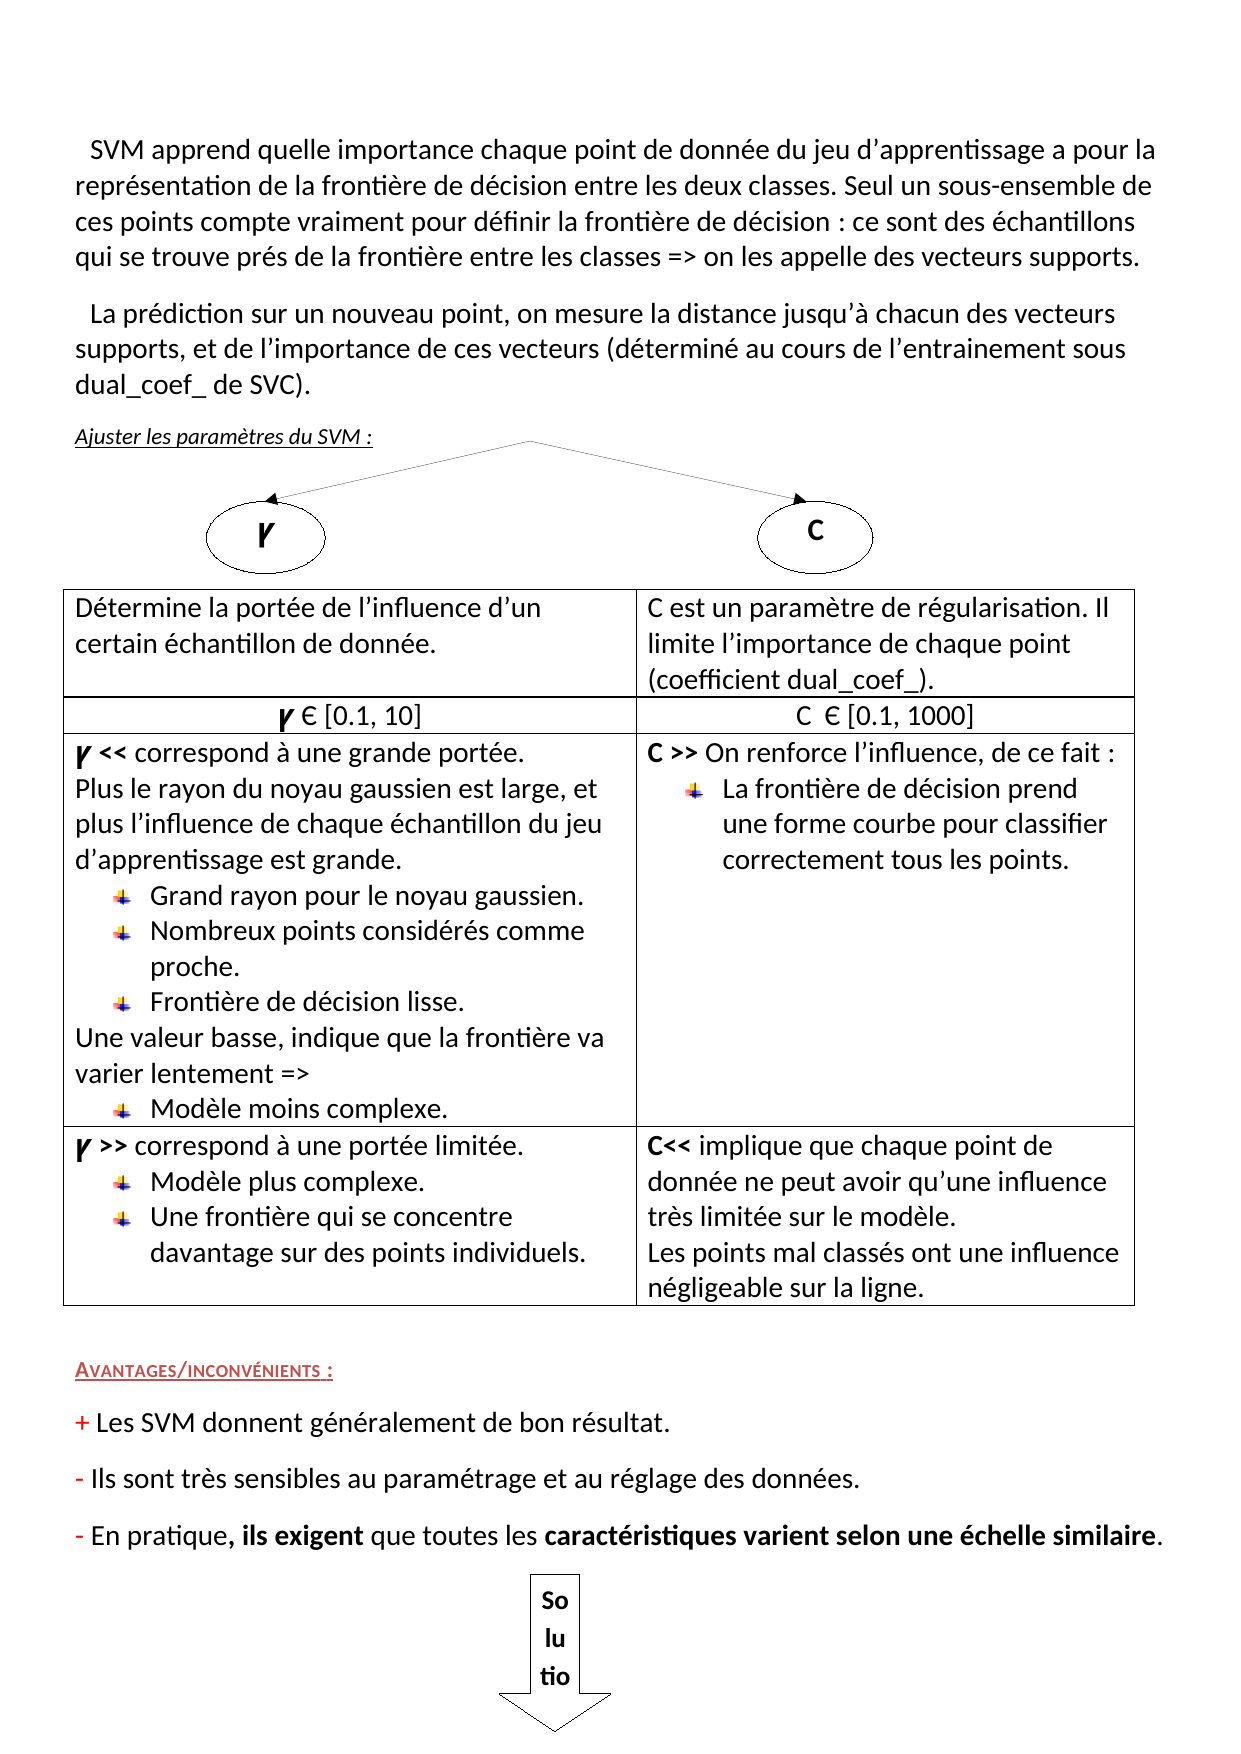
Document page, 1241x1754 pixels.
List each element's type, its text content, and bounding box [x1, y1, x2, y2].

table_header C est un paramètre de régularisation. Il limite l’importance de chaque point (coefficient dual_coef_). [637, 590, 1134, 696]
text Avantages/inconvénients : [75, 1355, 1165, 1383]
picture [113, 1102, 131, 1119]
table_cell ꝩ Є [0.1, 10] [64, 698, 636, 733]
text + Les SVM donnent généralement de bon résultat. [75, 1404, 1165, 1439]
picture [113, 995, 131, 1012]
text - Ils sont très sensibles au paramétrage et au réglage des données. [75, 1460, 1165, 1496]
table_cell C<< implique que chaque point de donnée ne peut avoir qu’une influence très limitée sur le modèle. Les points mal classés ont une influence négligeable sur la ligne. [637, 1127, 1134, 1305]
table_header Détermine la portée de l’influence d’un certain échantillon de donnée. [64, 590, 636, 696]
table_cell ꝩ << correspond à une grande portée. Plus le rayon du noyau gaussien est large, et plus l’influence de chaque échantillon du jeu d’apprentissage est grande. Grand rayon pour le noyau gaussien. Nombreux points considérés comme proche. Frontière de décision lisse. Une valeur basse, indique que la frontière va varier lentement => Modèle moins complexe. [64, 734, 636, 1126]
text La prédiction sur un nouveau point, on mesure la distance jusqu’à chacun des vecteurs supports, et de l’importance de ces vecteurs (déterminé au cours de l’entrainement sous dual_coef_ de SVC). [75, 295, 1165, 402]
text SVM apprend quelle importance chaque point de donnée du jeu d’apprentissage a pour la représentation de la frontière de décision entre les deux classes. Seul un sous-ensemble de ces points compte vraiment pour définir la frontière de décision : ce sont des échantillons qui se trouve prés de la frontière entre les classes => on les appelle des vecteurs supports. [75, 131, 1165, 274]
picture [113, 924, 131, 941]
table_cell C Є [0.1, 1000] [637, 698, 1134, 733]
picture [113, 1210, 131, 1227]
table_cell C >> On renforce l’influence, de ce fait : La frontière de décision prend une forme courbe pour classifier correctement tous les points. [637, 734, 1134, 1126]
text - En pratique, ils exigent que toutes les caractéristiques varient selon une échelle similaire. [75, 1517, 1165, 1552]
picture [113, 1174, 131, 1191]
table_cell ꝩ >> correspond à une portée limitée. Modèle plus complexe. Une frontière qui se concentre davantage sur des points individuels. [64, 1127, 636, 1305]
picture [113, 888, 131, 905]
text Ajuster les paramètres du SVM : [75, 422, 1165, 451]
picture [685, 781, 703, 799]
